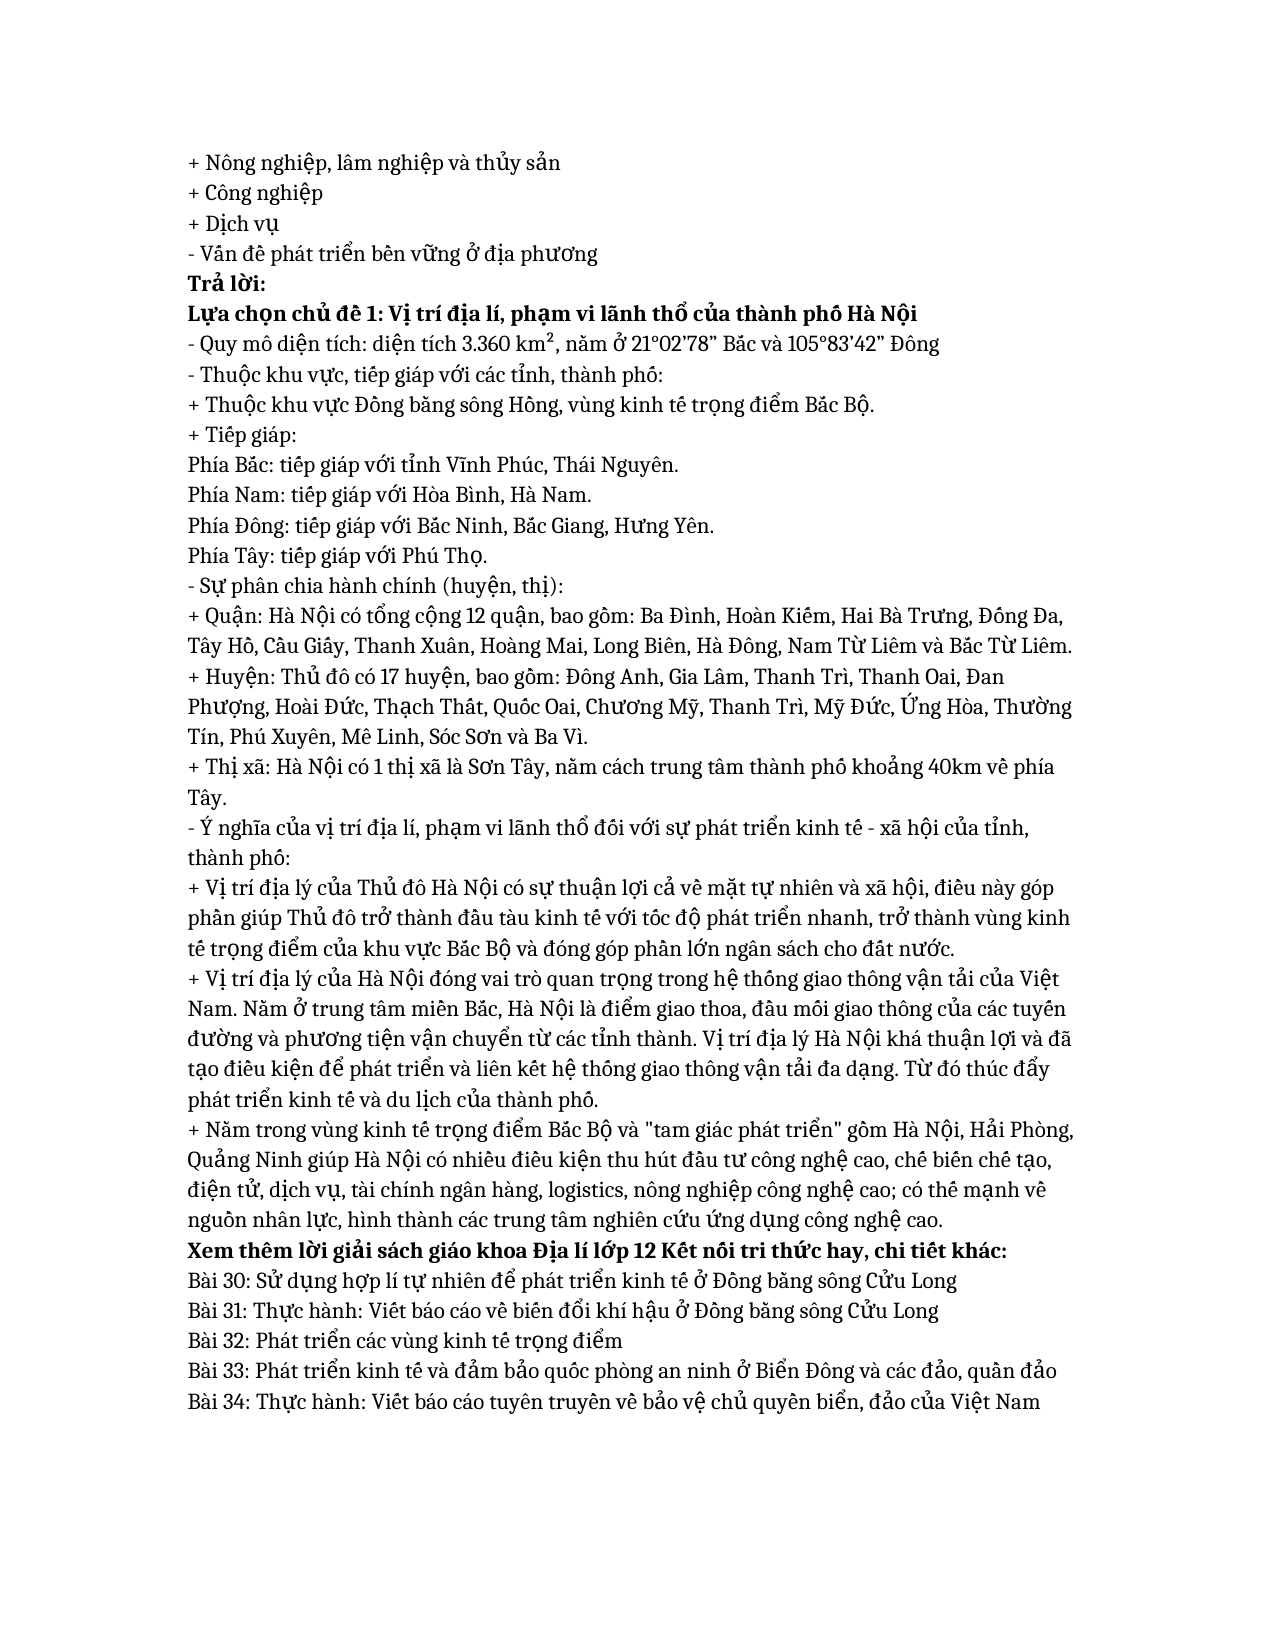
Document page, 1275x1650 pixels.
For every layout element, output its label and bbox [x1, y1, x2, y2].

text [187, 150, 1087, 1445]
